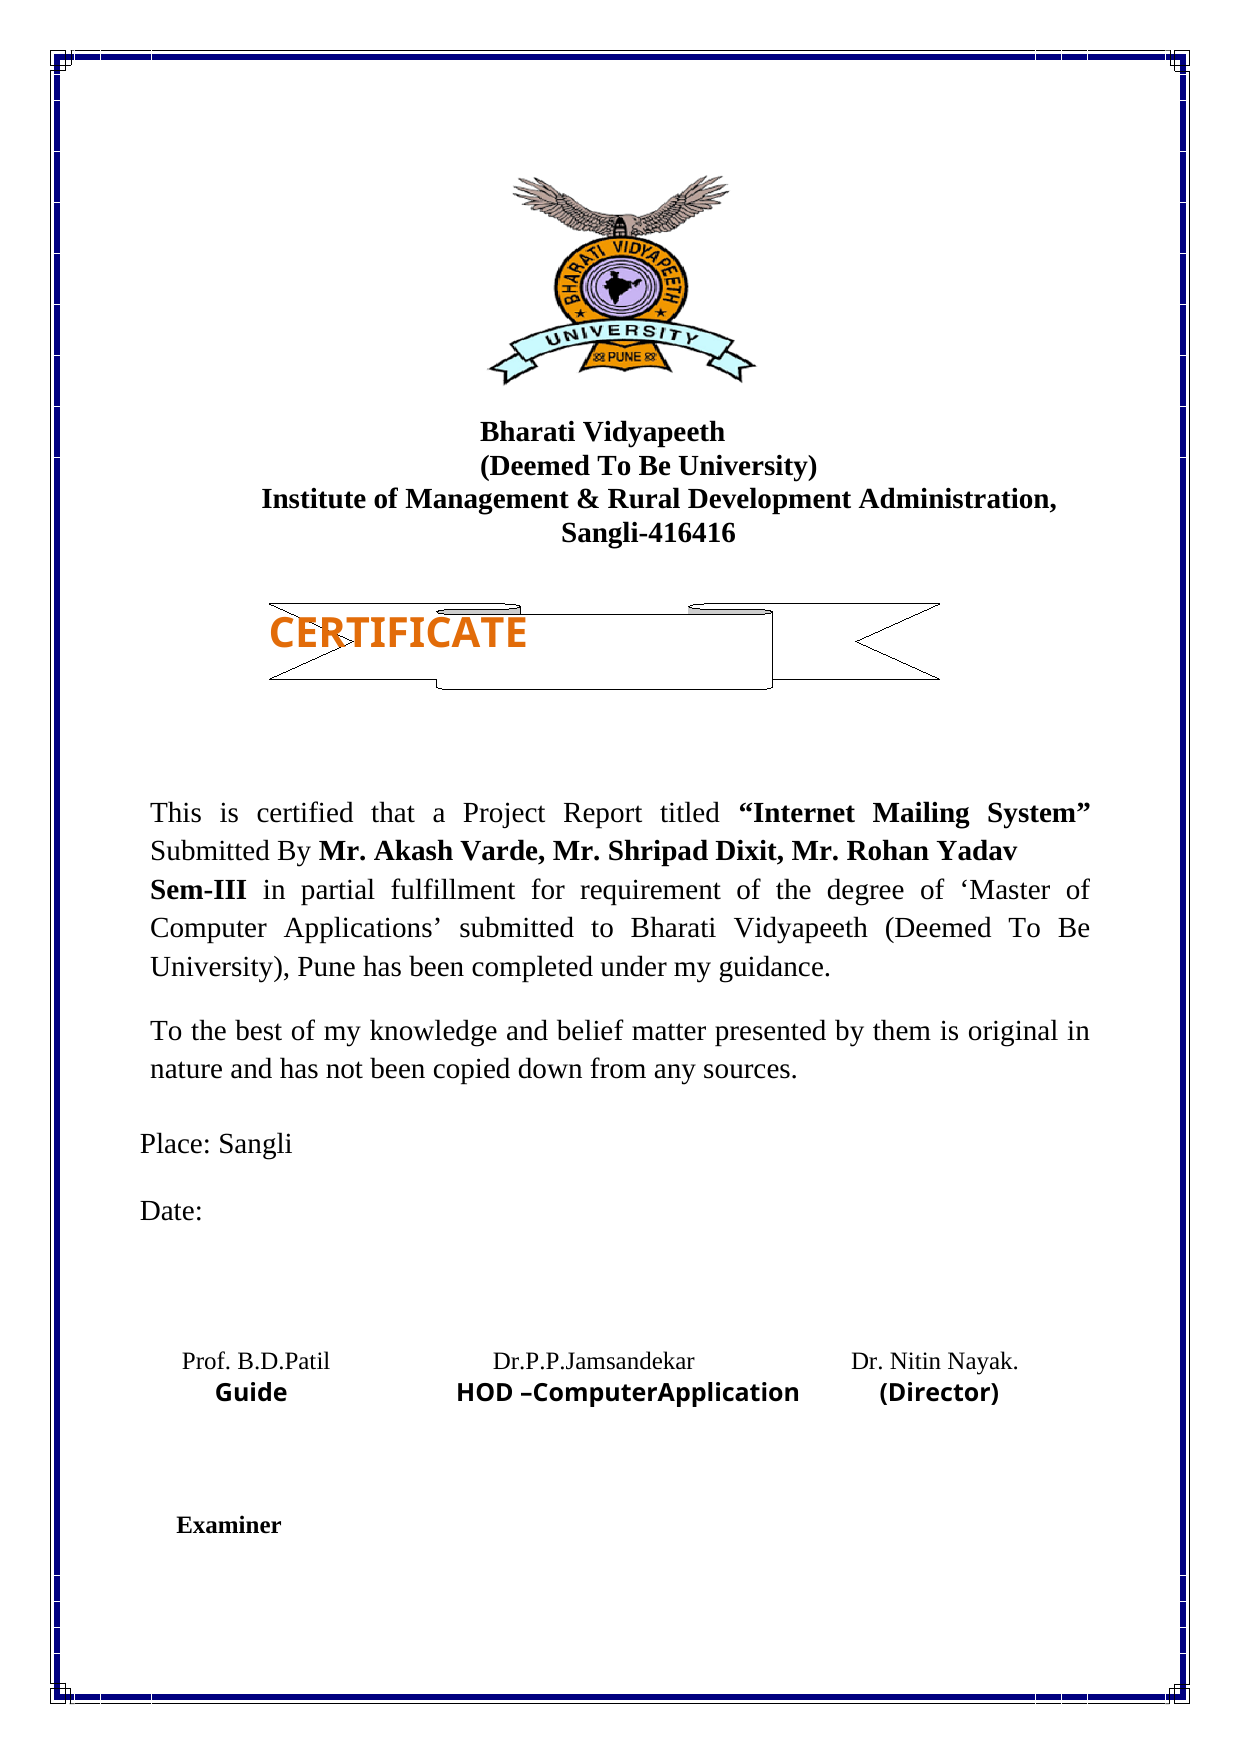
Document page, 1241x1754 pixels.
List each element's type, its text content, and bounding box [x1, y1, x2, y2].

text Examiner [139, 1510, 1103, 1539]
text To the best of my knowledge and belief matter presented by them is original in nature and has not been copied down from any sources. [150, 1013, 1091, 1085]
text Prof. B.D.Patil Dr.P.P.Jamsandekar Dr. Nitin Nayak. [182, 1346, 1103, 1375]
text Institute of Management & Rural Development Administration, [261, 481, 1103, 515]
text Place: Sangli Date: [139, 1126, 305, 1226]
text Sangli-416416 [561, 515, 1103, 549]
text Sem-III in partial fulfillment for requirement of the degree of ‘Master of Computer Applications’ submitted to Bharati Vidyapeeth (Deemed To Be University), Pune has been completed under my guidance. [150, 872, 1091, 983]
picture [453, 164, 790, 393]
subtitle Bharati Vidyapeeth (Deemed To Be University) [480, 414, 819, 481]
text This is certified that a Project Report titled “Internet Mailing System” Submitted By Mr. Akash Varde, Mr. Shripad Dixit, Mr. Rohan Yadav [150, 795, 1091, 867]
text Guide HOD –ComputerApplication (Director) [150, 1375, 1103, 1408]
